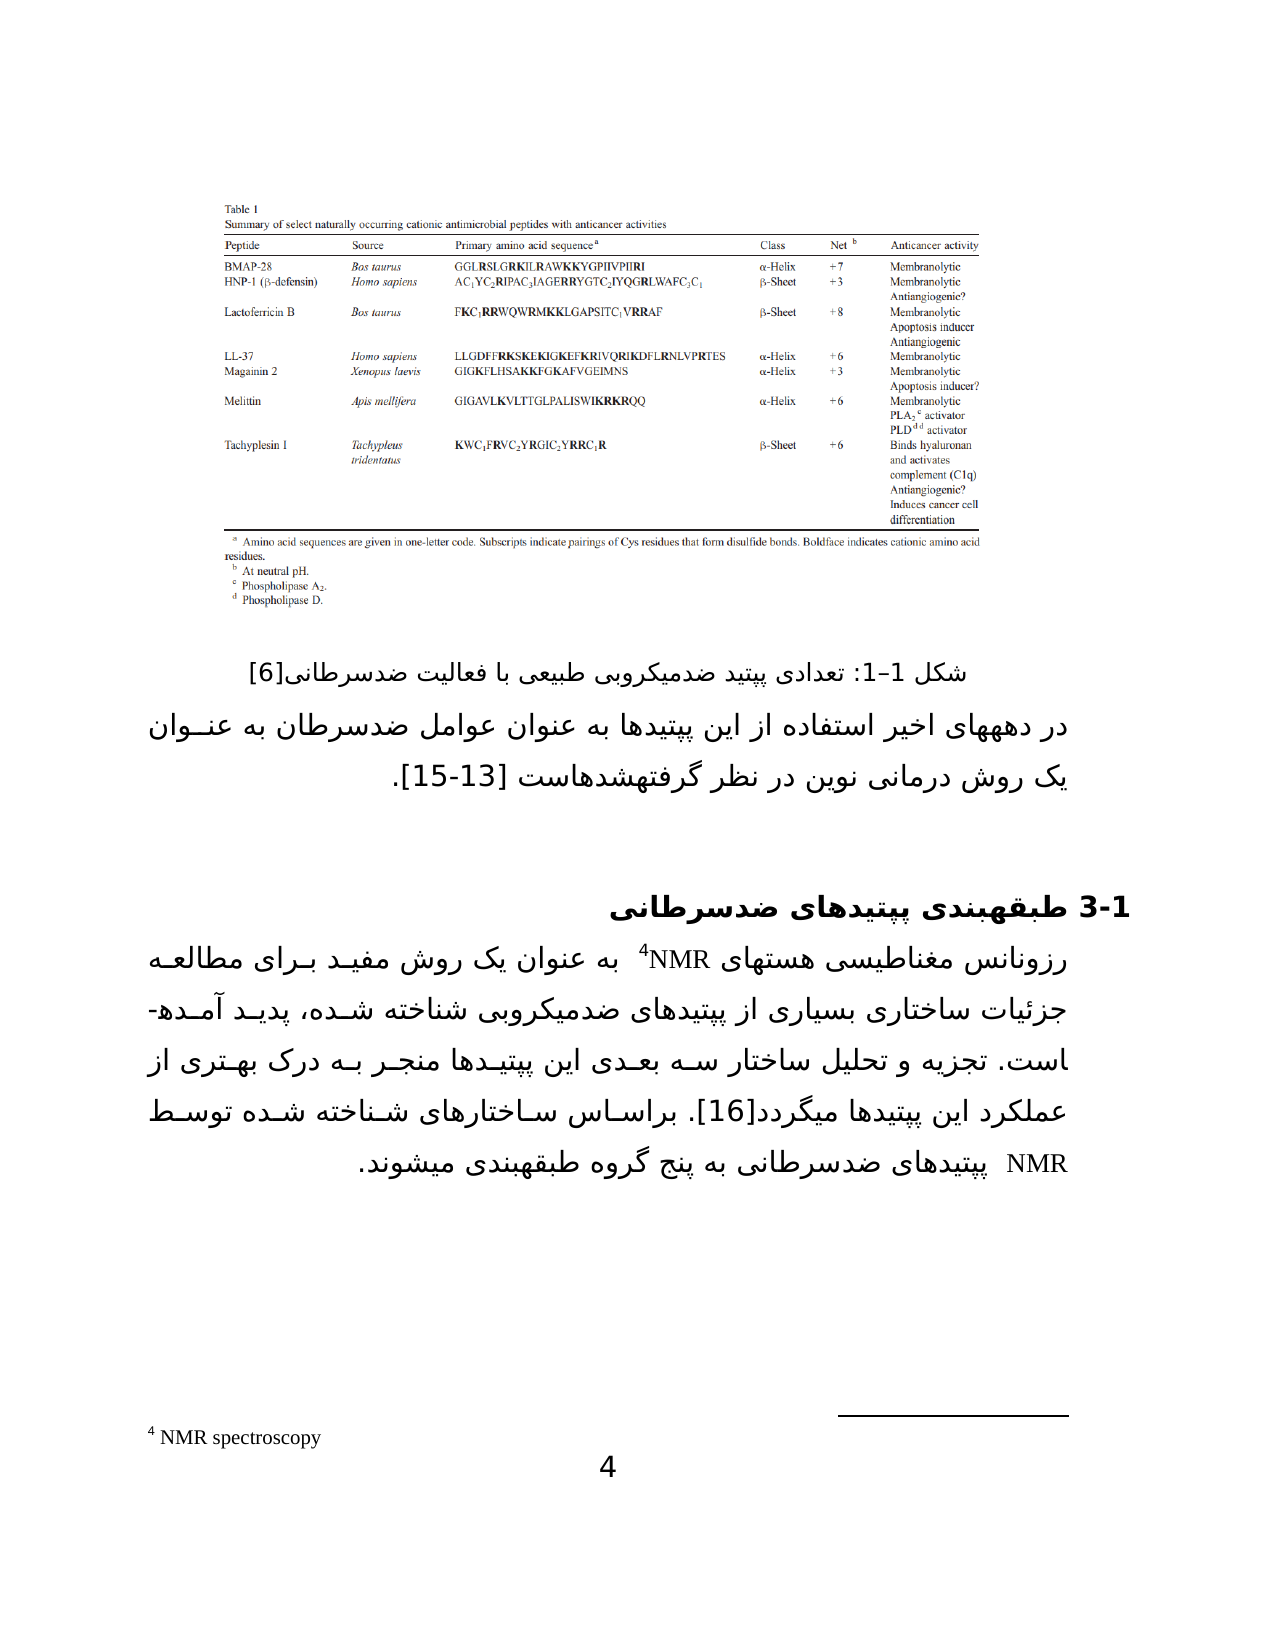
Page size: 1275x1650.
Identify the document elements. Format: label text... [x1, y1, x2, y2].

subtitle طبقهبندی پپتیدهای ضدسرطانی [148, 890, 1068, 924]
text در دهههای اخیر استفاده از این پپتیدها به عنوان عوامل ضدسرطان به عنوان یک روش درمانی نوین در نظر گرفتهشدهاست [13-15]. [148, 708, 1068, 793]
picture [194, 177, 1021, 628]
text رزونانس مغناطیسی هستهای NMR به عنوان یک روش مفید برای مطالعه جزئیات ساختاری بسیاری از پپتیدهای ضدمیکروبی شناخته شده، پدید آمدهاست. تجزیه و تحلیل ساختار سه بعدی این پپتیدها منجر به درک بهتری از عملکرد این پپتیدها میگردد[16]. براساس ساختارهای شناخته شده توسط NMR پپتیدهای ضدسرطانی به پنج گروه طبقهبندی میشوند. [148, 941, 1068, 1179]
